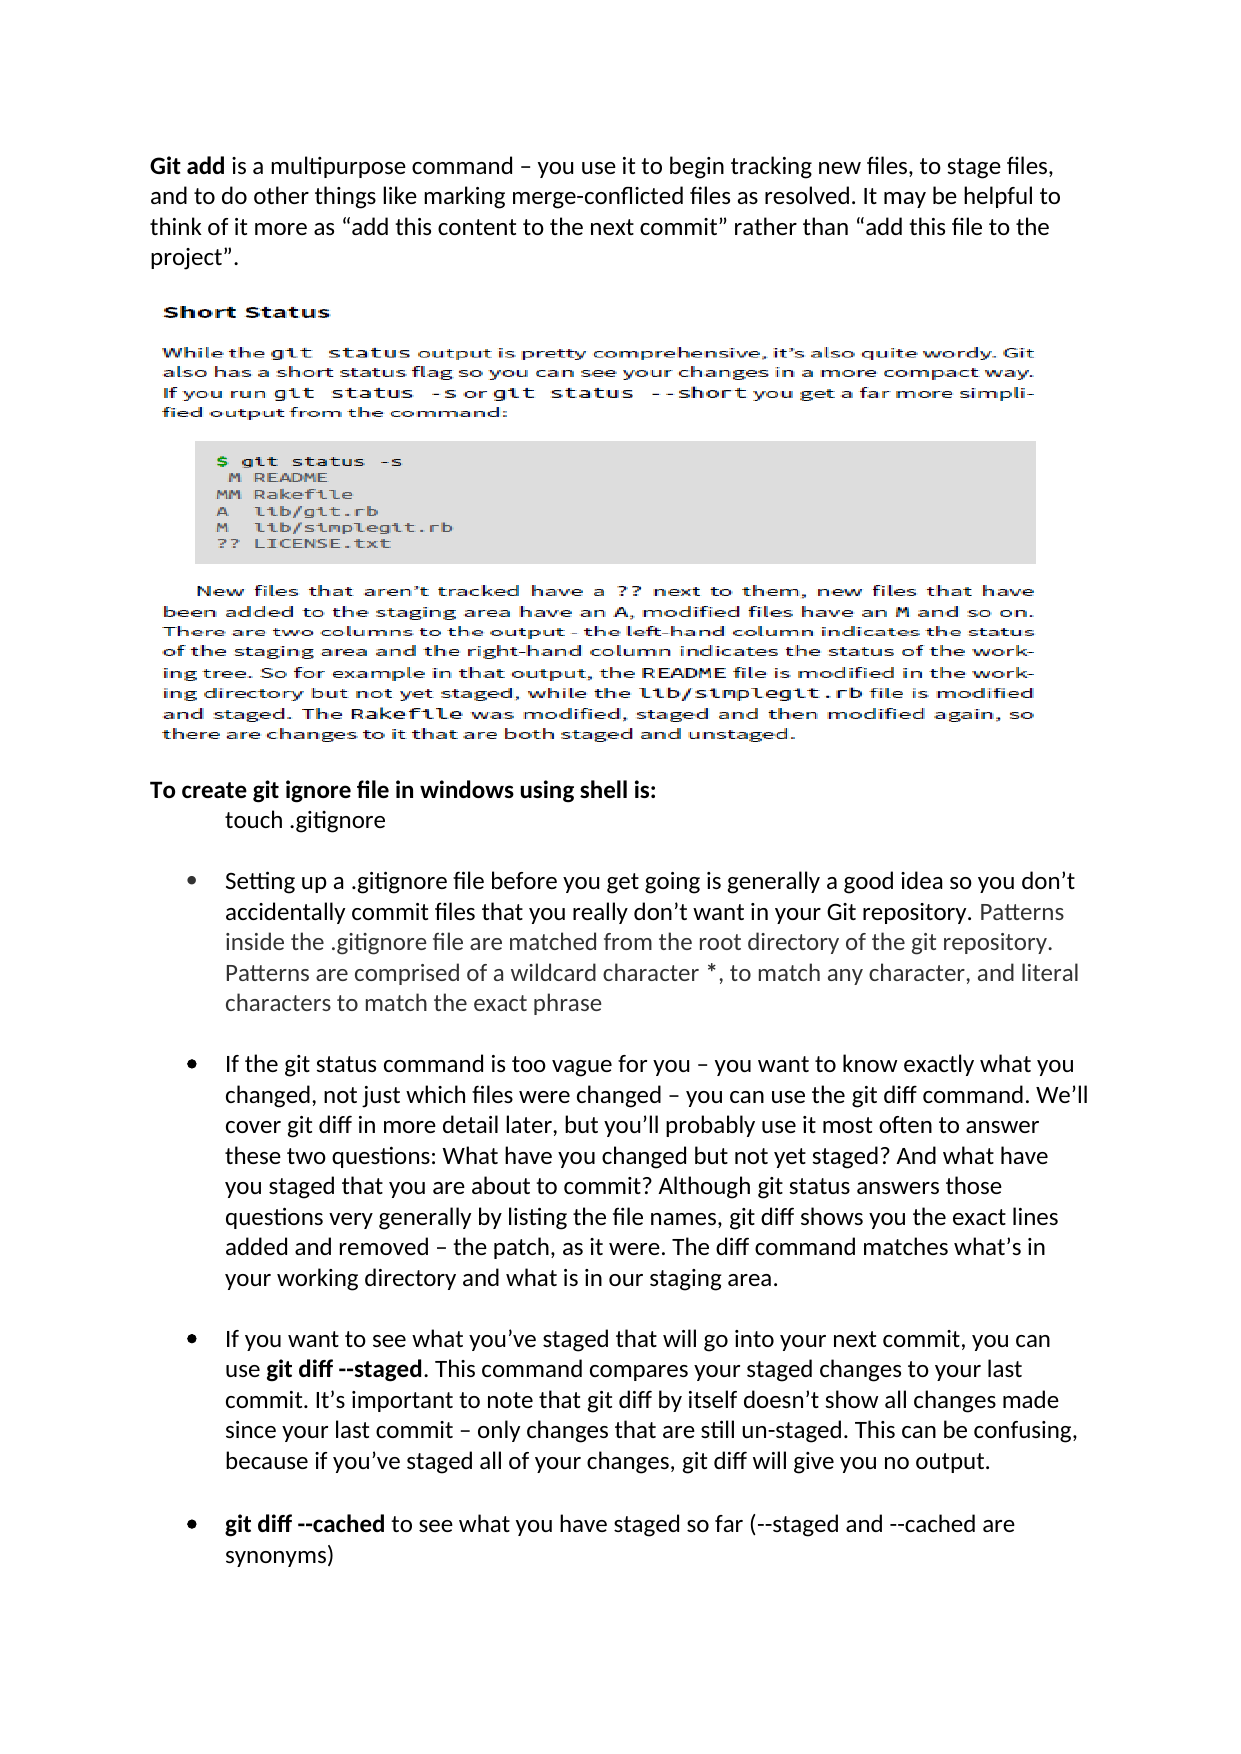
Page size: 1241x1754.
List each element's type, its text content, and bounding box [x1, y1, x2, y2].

list If the git status command is too vague for you – you want to know exactly what you changed, not just which files were changed – you can use the git diff command. We’ll cover git diff in more detail later, but you’ll probably use it most often to answer these two questions: What have you changed but not yet staged? And what have you staged that you are about to commit? Although git status answers those questions very generally by listing the file names, git diff shows you the exact lines added and removed – the patch, as it were. The diff command matches what’s in your working directory and what is in our staging area. [187, 1048, 1090, 1293]
list git diff --cached to see what you have staged so far (--staged and --cached are synonyms) [187, 1509, 1090, 1570]
list Setting up a .gitignore file before you get going is generally a good idea so you don’t accidentally commit files that you really don’t want in your Git repository. Patterns inside the .gitignore file are matched from the root directory of the git repository. Patterns are comprised of a wildcard character *, to match any character, and literal characters to match the exact phrase [187, 865, 1090, 1018]
list If you want to see what you’ve staged that will go into your next commit, you can use git diff --staged. This command compares your staged changes to your last commit. It’s important to note that git diff by itself doesn’t show all changes made since your last commit – only changes that are still un-staged. This can be confusing, because if you’ve staged all of your changes, git diff will give you no output. [187, 1323, 1090, 1476]
text Git add is a multipurpose command – you use it to begin tracking new files, to stage files, and to do other things like marking merge-conflicted files as resolved. It may be helpful to think of it more as “add this content to the next commit” rather than “add this file to the project”. [150, 150, 1090, 272]
text To create git ignore file in windows using shell is: [150, 774, 1090, 804]
text touch .gitignore [150, 804, 1090, 835]
